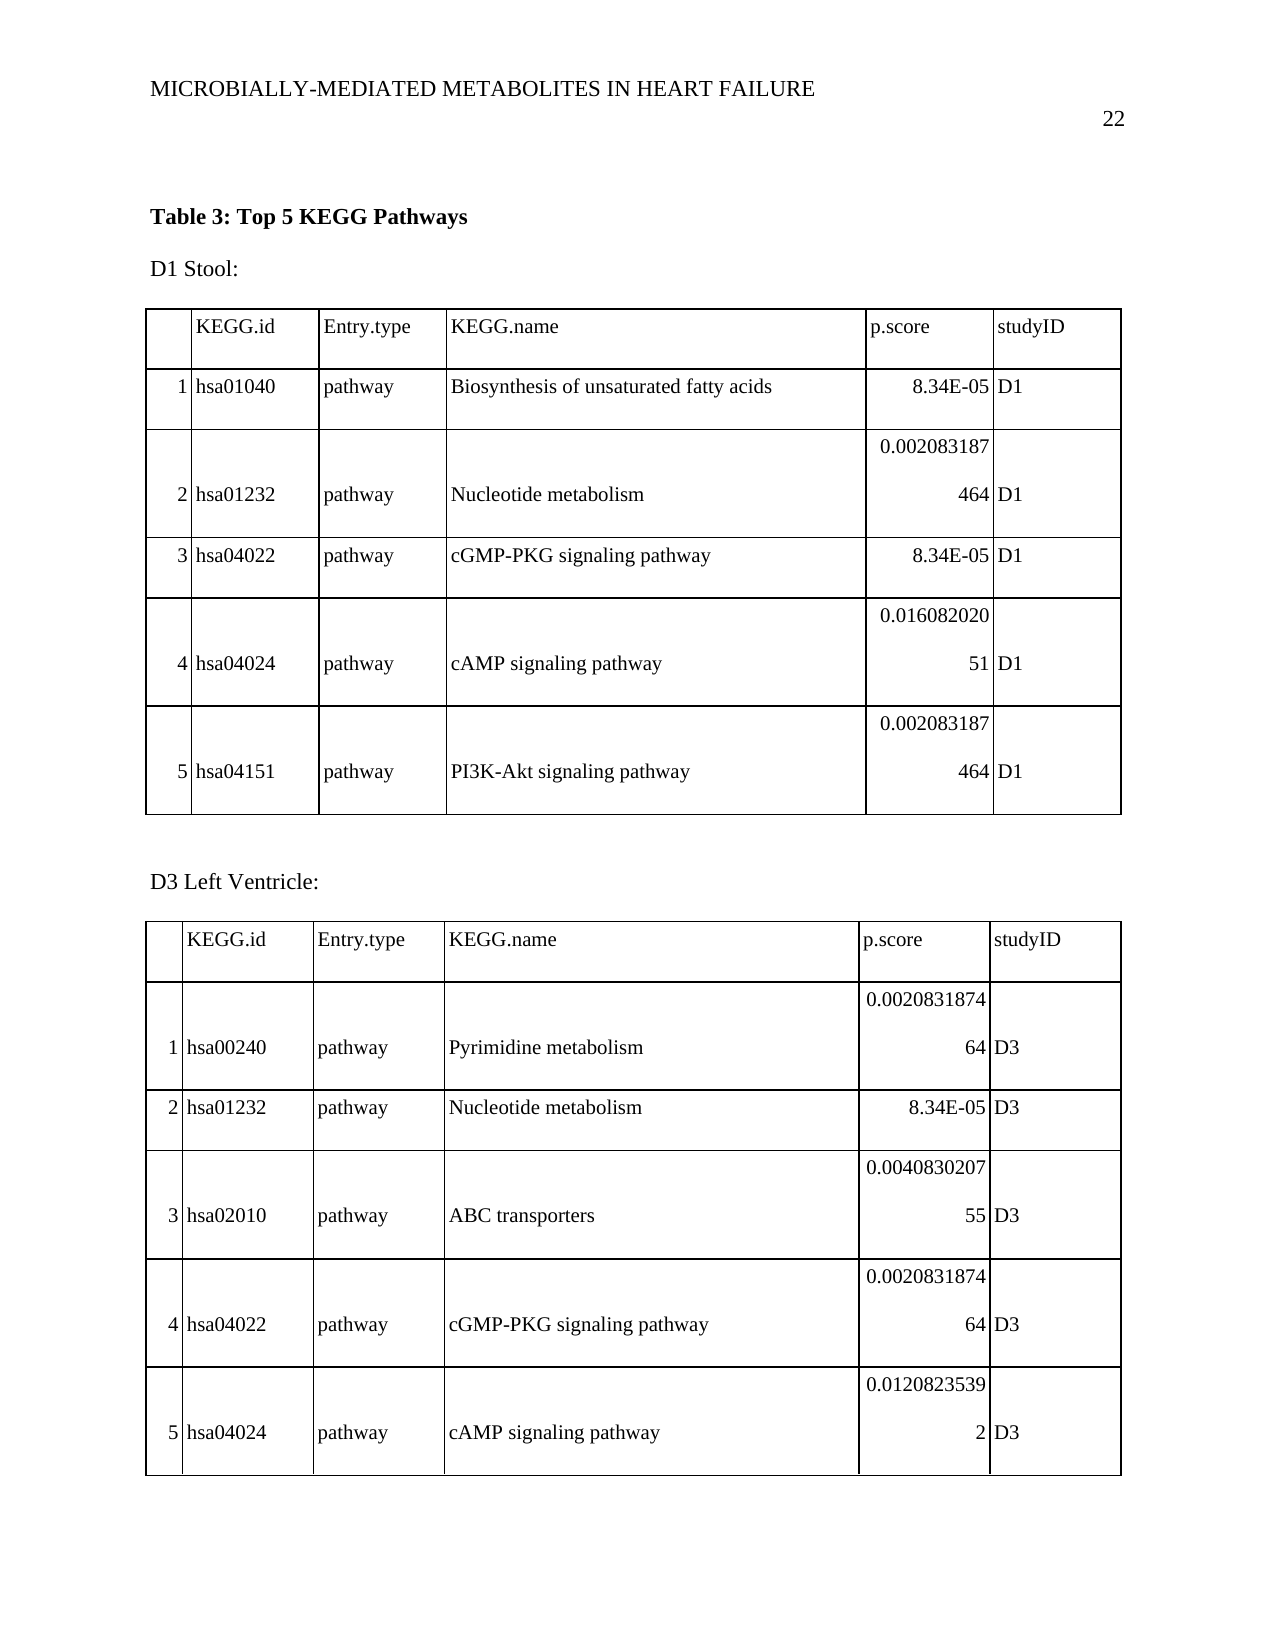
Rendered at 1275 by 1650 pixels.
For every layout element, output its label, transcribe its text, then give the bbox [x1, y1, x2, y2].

table_header p.score [867, 310, 993, 368]
table_cell hsa01232 [192, 430, 318, 537]
table_cell Nucleotide metabolism [447, 430, 865, 537]
table_cell hsa04151 [192, 707, 318, 814]
table_cell pathway [314, 1368, 444, 1474]
table_cell cGMP-PKG signaling pathway [447, 538, 865, 597]
table_cell pathway [314, 983, 444, 1089]
table_cell D1 [994, 430, 1120, 537]
table_cell 8.34E-05 [867, 538, 993, 597]
subtitle Table 3: Top 5 KEGG Pathways [150, 203, 1125, 229]
table_cell D3 [991, 1151, 1120, 1258]
table_cell Nucleotide metabolism [445, 1091, 858, 1149]
table_header KEGG.id [192, 310, 318, 368]
table_cell hsa01232 [183, 1091, 313, 1149]
table_cell 0.002083187464 [867, 707, 993, 814]
table_cell pathway [320, 707, 446, 814]
table_cell pathway [320, 370, 446, 428]
table_header KEGG.name [447, 310, 865, 368]
table_cell pathway [314, 1151, 444, 1258]
table_cell hsa00240 [183, 983, 313, 1089]
table_cell PI3K-Akt signaling pathway [447, 707, 865, 814]
table_cell Pyrimidine metabolism [445, 983, 858, 1089]
table_cell D1 [994, 599, 1120, 705]
table_cell 8.34E-05 [860, 1091, 989, 1149]
table_cell 8.34E-05 [867, 370, 993, 428]
table_cell 0.002083187464 [860, 983, 989, 1089]
table_cell 4 [147, 599, 191, 705]
table_cell D3 [991, 983, 1120, 1089]
table_cell ABC transporters [445, 1151, 858, 1258]
table_cell 1 [147, 983, 182, 1089]
table_header studyID [994, 310, 1120, 368]
text D1 Stool: [150, 255, 1125, 282]
table_cell 1 [147, 370, 191, 428]
table_cell D1 [994, 370, 1120, 428]
table_cell hsa02010 [183, 1151, 313, 1258]
table_cell pathway [320, 538, 446, 597]
table_header [147, 310, 191, 368]
table_cell 2 [147, 1091, 182, 1149]
table_cell pathway [314, 1091, 444, 1149]
table_cell 0.002083187464 [860, 1260, 989, 1366]
table_header Entry.type [320, 310, 446, 368]
table_cell pathway [320, 599, 446, 705]
table_cell hsa04024 [183, 1368, 313, 1474]
table_cell hsa04022 [192, 538, 318, 597]
text D3 Left Ventricle: [150, 868, 1125, 894]
table_cell 3 [147, 538, 191, 597]
table_header Entry.type [314, 922, 444, 981]
table_cell 2 [147, 430, 191, 537]
table_cell 0.002083187464 [867, 430, 993, 537]
table_header studyID [991, 922, 1120, 981]
table_cell D1 [994, 538, 1120, 597]
table_cell hsa04024 [192, 599, 318, 705]
table_cell pathway [314, 1260, 444, 1366]
table_cell 0.01608202051 [867, 599, 993, 705]
table_cell D3 [991, 1091, 1120, 1149]
table_cell hsa01040 [192, 370, 318, 428]
table_cell D3 [991, 1368, 1120, 1474]
table_cell 3 [147, 1151, 182, 1258]
table_header KEGG.id [183, 922, 313, 981]
table_cell D3 [991, 1260, 1120, 1366]
table_cell 0.004083020755 [860, 1151, 989, 1258]
table_cell cAMP signaling pathway [447, 599, 865, 705]
table_cell pathway [320, 430, 446, 537]
table_header [147, 922, 182, 981]
table_cell 0.01208235392 [860, 1368, 989, 1474]
table_cell 5 [147, 1368, 182, 1474]
table_cell D1 [994, 707, 1120, 814]
table_cell cGMP-PKG signaling pathway [445, 1260, 858, 1366]
table_cell 5 [147, 707, 191, 814]
table_header p.score [860, 922, 989, 981]
table_cell Biosynthesis of unsaturated fatty acids [447, 370, 865, 428]
table_cell cAMP signaling pathway [445, 1368, 858, 1474]
table_cell 4 [147, 1260, 182, 1366]
table_header KEGG.name [445, 922, 858, 981]
table_cell hsa04022 [183, 1260, 313, 1366]
